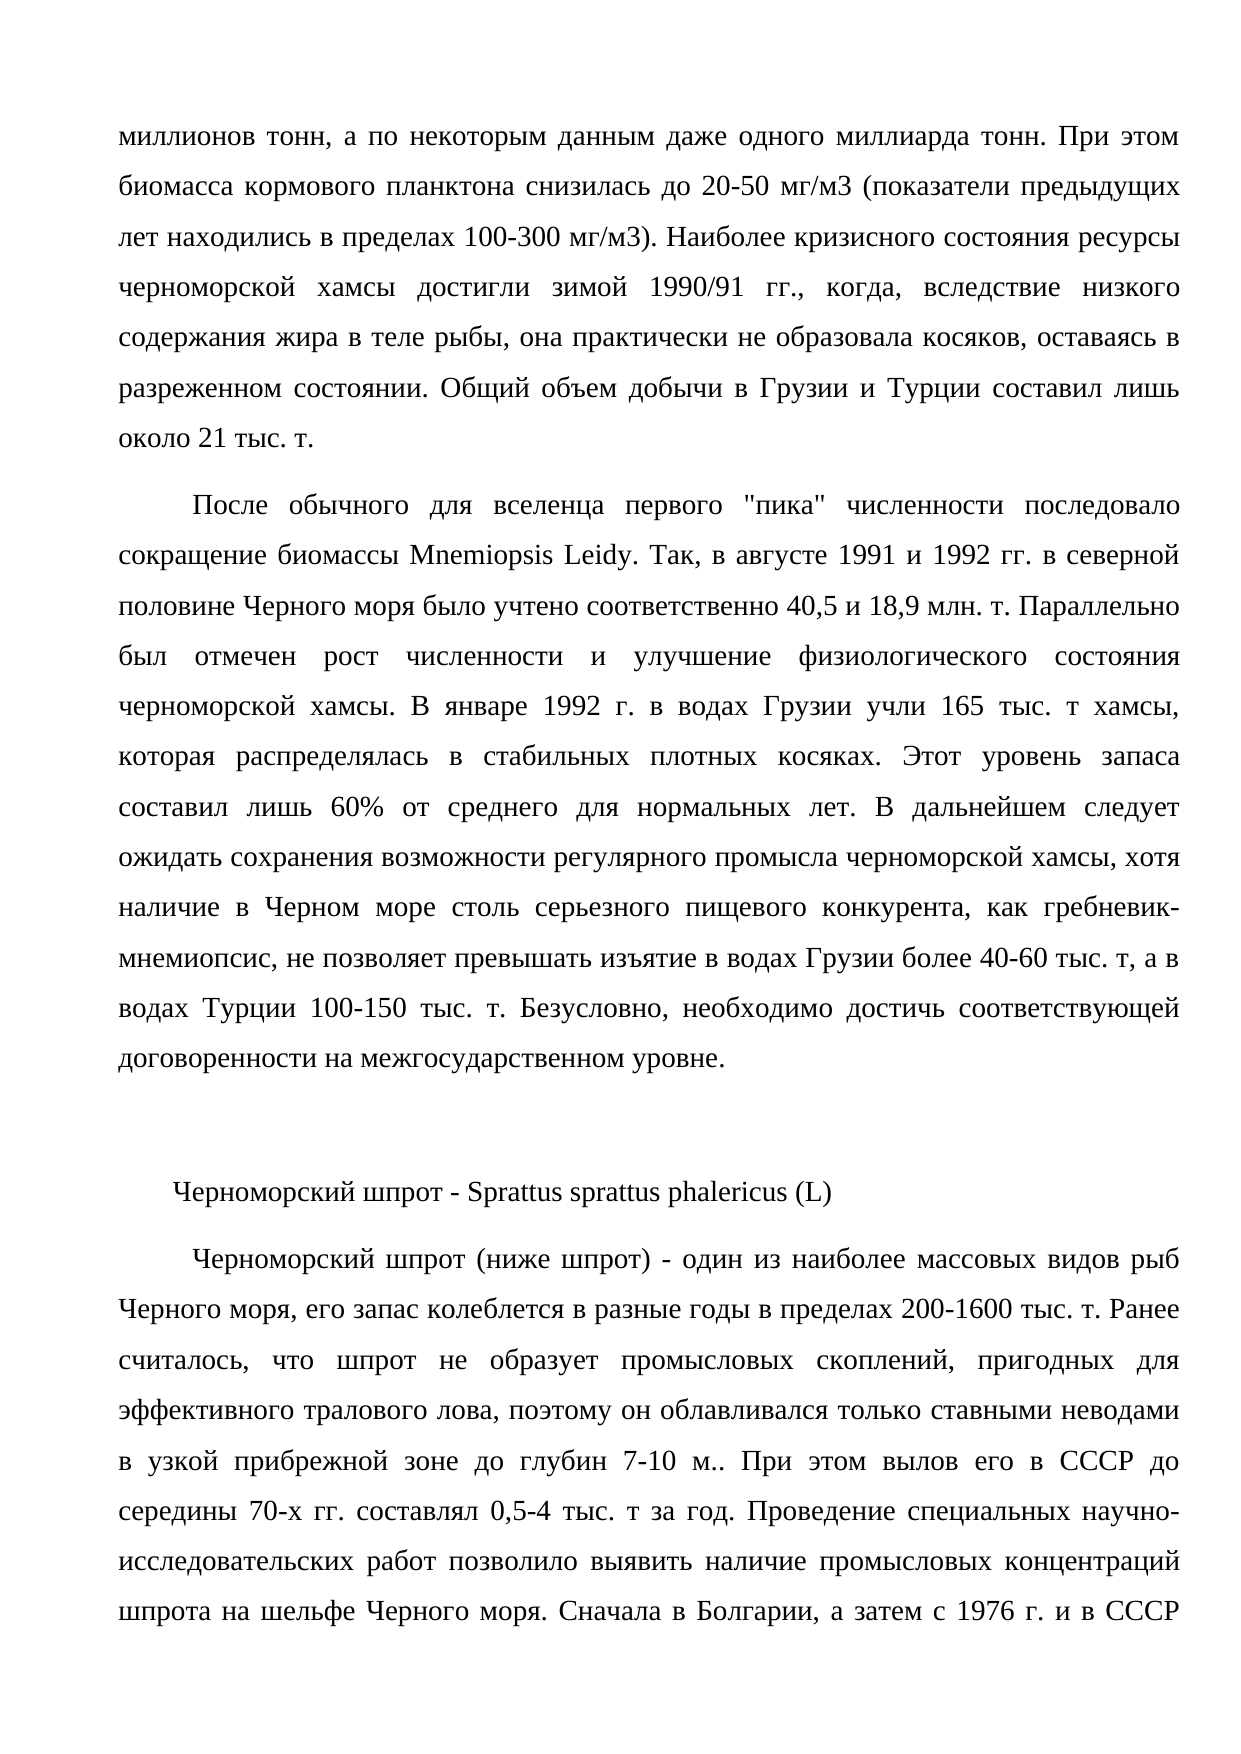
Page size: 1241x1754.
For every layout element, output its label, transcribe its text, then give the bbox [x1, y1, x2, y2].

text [118, 118, 1181, 453]
text После обычного для вселенца первого "пика" численности последовало сокращение биомассы Mnemiopsis Leidy. Так, в августе 1991 и 1992 гг. в северной половине Черного моря было учтено соответственно 40,5 и 18,9 млн. т. Параллельно был отмечен рост численности и улучшение физиологического состояния черноморской хамсы. В январе 1992 г. в водах Грузии учли 165 тыс. т хамсы, которая распределялась в стабильных плотных косяках. Этот уровень запаса составил лишь 60% от среднего для нормальных лет. В дальнейшем следует ожидать сохранения возможности регулярного промысла черноморской хамсы, хотя наличие в Черном море столь серьезного пищевого конкурента, как гребневик-мнемиопсис, не позволяет превышать изъятие в водах Грузии более 40-60 тыс. т, а в водах Турции 100-150 тыс. т. Безусловно, необходимо достичь соответствующей договоренности на межгосударственном уровне. [118, 487, 1181, 1074]
text Черноморский шпрот - Sprattus sprattus phalericus (L) [118, 1174, 1181, 1208]
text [118, 1241, 1181, 1627]
